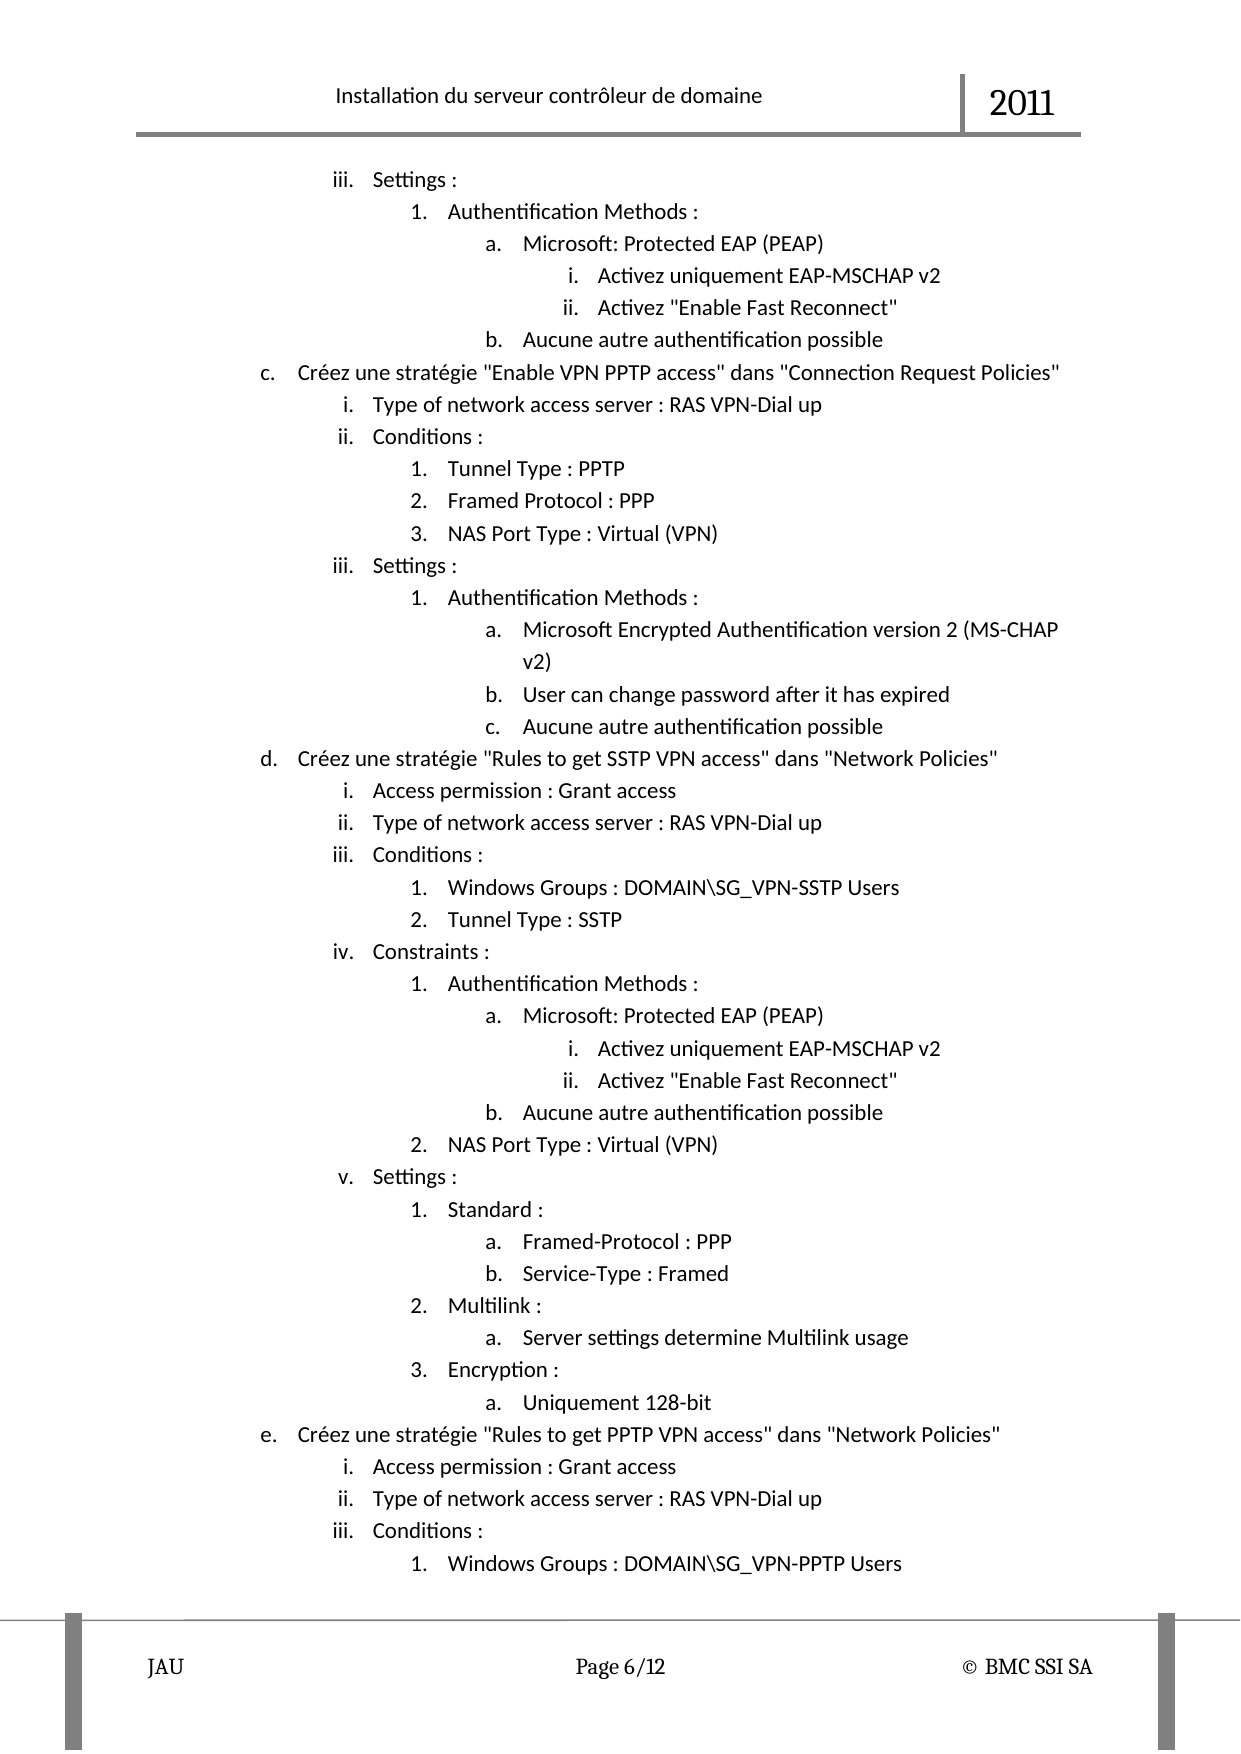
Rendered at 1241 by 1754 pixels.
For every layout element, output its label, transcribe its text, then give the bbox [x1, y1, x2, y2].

list Constraints : [354, 937, 1092, 965]
list Aucune autre authentification possible [485, 326, 1092, 354]
list Conditions : [354, 1517, 1092, 1544]
list NAS Port Type : Virtual (VPN) [410, 1130, 1092, 1158]
list Activez "Enable Fast Reconnect" [579, 293, 1092, 321]
list Standard : [410, 1195, 1092, 1223]
list Activez uniquement EAP-MSCHAP v2 [579, 261, 1092, 289]
list Type of network access server : RAS VPN-Dial up [354, 1484, 1092, 1512]
list Settings : [354, 165, 1092, 193]
list Encryption : [410, 1356, 1092, 1384]
list Authentification Methods : [410, 583, 1092, 611]
list Aucune autre authentification possible [485, 712, 1092, 740]
list Uniquement 128-bit [485, 1388, 1092, 1416]
list Microsoft Encrypted Authentification version 2 (MS-CHAP v2) [485, 615, 1092, 676]
list Conditions : [354, 841, 1092, 869]
list Settings : [354, 551, 1092, 579]
list Activez uniquement EAP-MSCHAP v2 [579, 1034, 1092, 1062]
list Server settings determine Multilink usage [485, 1323, 1092, 1351]
list Authentification Methods : [410, 969, 1092, 997]
list Conditions : [354, 422, 1092, 450]
list Framed-Protocol : PPP [485, 1227, 1092, 1255]
list Authentification Methods : [410, 197, 1092, 225]
list Tunnel Type : SSTP [410, 905, 1092, 933]
list Access permission : Grant access [354, 1452, 1092, 1480]
list Créez une stratégie "Rules to get PPTP VPN access" dans "Network Policies" [260, 1420, 1092, 1448]
list Windows Groups : DOMAIN\SG_VPN-PPTP Users [410, 1549, 1092, 1577]
list Settings : [354, 1162, 1092, 1191]
list Service-Type : Framed [485, 1259, 1092, 1287]
list User can change password after it has expired [485, 680, 1092, 708]
list Microsoft: Protected EAP (PEAP) [485, 1002, 1092, 1029]
list Access permission : Grant access [354, 776, 1092, 804]
list Windows Groups : DOMAIN\SG_VPN-SSTP Users [410, 873, 1092, 901]
list Type of network access server : RAS VPN-Dial up [354, 390, 1092, 418]
list Créez une stratégie "Enable VPN PPTP access" dans "Connection Request Policies" [260, 358, 1092, 386]
list Framed Protocol : PPP [410, 487, 1092, 514]
list Activez "Enable Fast Reconnect" [579, 1066, 1092, 1094]
list Aucune autre authentification possible [485, 1098, 1092, 1126]
list Créez une stratégie "Rules to get SSTP VPN access" dans "Network Policies" [260, 744, 1092, 772]
list Tunnel Type : PPTP [410, 454, 1092, 482]
list Type of network access server : RAS VPN-Dial up [354, 808, 1092, 836]
list Microsoft: Protected EAP (PEAP) [485, 229, 1092, 257]
list NAS Port Type : Virtual (VPN) [410, 519, 1092, 547]
list Multilink : [410, 1291, 1092, 1319]
